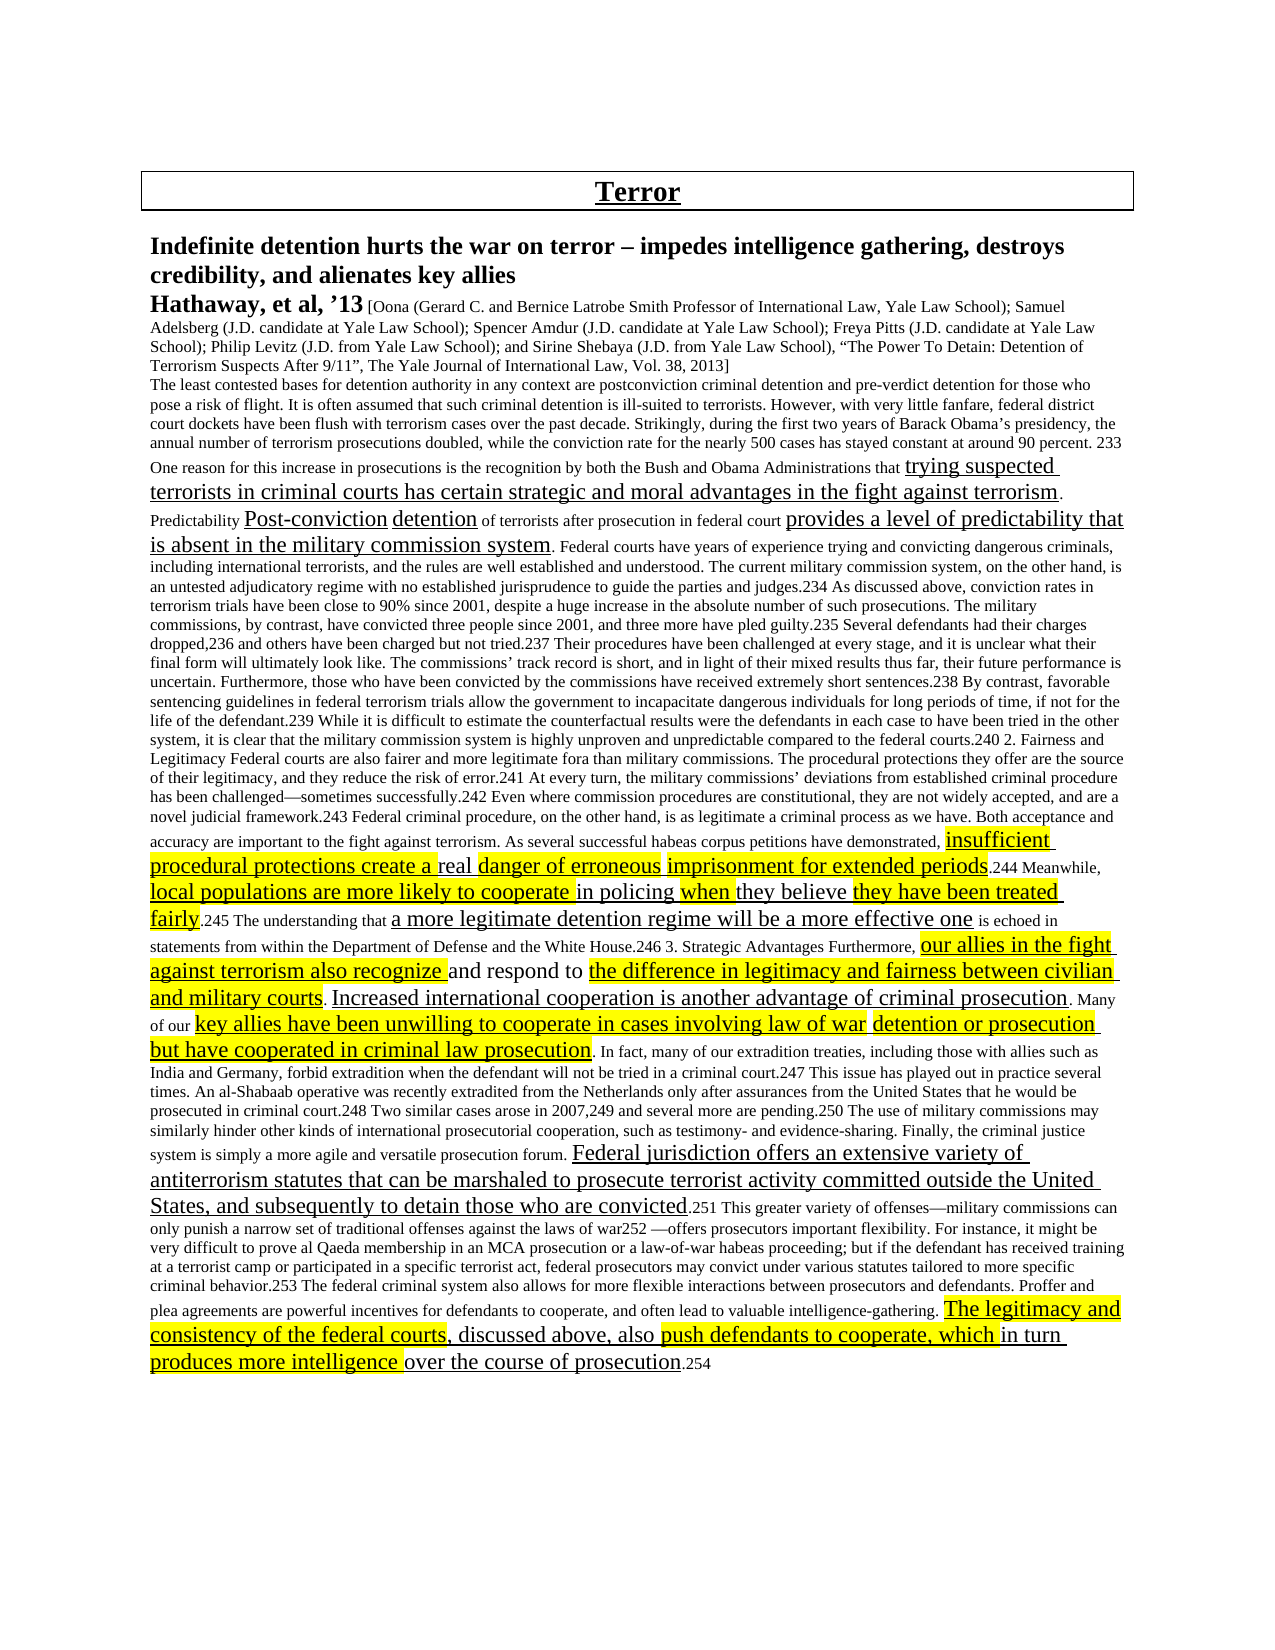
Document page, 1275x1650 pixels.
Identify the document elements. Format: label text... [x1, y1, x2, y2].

subtitle Terror [142, 172, 1133, 209]
subtitle Indefinite detention hurts the war on terror – impedes intelligence gathering, destroys credibility, and alienates key allies [150, 231, 1125, 289]
text The least contested bases for detention authority in any context are postconviction criminal detention and pre-verdict detention for those who pose a risk of flight. It is often assumed that such criminal detention is ill-suited to terrorists. However, with very little fanfare, federal district court dockets have been flush with terrorism cases over the past decade. Strikingly, during the first two years of Barack Obama’s presidency, the annual number of terrorism prosecutions doubled, while the conviction rate for the nearly 500 cases has stayed constant at around 90 percent. 233 One reason for this increase in prosecutions is the recognition by both the Bush and Obama Administrations that trying suspected terrorists in criminal courts has certain strategic and moral advantages in the fight against terrorism. Predictability Post-conviction detention of terrorists after prosecution in federal court provides a level of predictability that is absent in the military commission system. Federal courts have years of experience trying and convicting dangerous criminals, including international terrorists, and the rules are well established and understood. The current military commission system, on the other hand, is an untested adjudicatory regime with no established jurisprudence to guide the parties and judges.234 As discussed above, conviction rates in terrorism trials have been close to 90% since 2001, despite a huge increase in the absolute number of such prosecutions. The military commissions, by contrast, have convicted three people since 2001, and three more have pled guilty.235 Several defendants had their charges dropped,236 and others have been charged but not tried.237 Their procedures have been challenged at every stage, and it is unclear what their final form will ultimately look like. The commissions’ track record is short, and in light of their mixed results thus far, their future performance is uncertain. Furthermore, those who have been convicted by the commissions have received extremely short sentences.238 By contrast, favorable sentencing guidelines in federal terrorism trials allow the government to incapacitate dangerous individuals for long periods of time, if not for the life of the defendant.239 While it is difficult to estimate the counterfactual results were the defendants in each case to have been tried in the other system, it is clear that the military commission system is highly unproven and unpredictable compared to the federal courts.240 2. Fairness and Legitimacy Federal courts are also fairer and more legitimate fora than military commissions. The procedural protections they offer are the source of their legitimacy, and they reduce the risk of error.241 At every turn, the military commissions’ deviations from established criminal procedure has been challenged—sometimes successfully.242 Even where commission procedures are constitutional, they are not widely accepted, and are a novel judicial framework.243 Federal criminal procedure, on the other hand, is as legitimate a criminal process as we have. Both acceptance and accuracy are important to the fight against terrorism. As several successful habeas corpus petitions have demonstrated, insufficient procedural protections create a real danger of erroneous imprisonment for extended periods.244 Meanwhile, local populations are more likely to cooperate in policing when they believe they have been treated fairly.245 The understanding that a more legitimate detention regime will be a more effective one is echoed in statements from within the Department of Defense and the White House.246 3. Strategic Advantages Furthermore, our allies in the fight against terrorism also recognize and respond to the difference in legitimacy and fairness between civilian and military courts. Increased international cooperation is another advantage of criminal prosecution. Many of our key allies have been unwilling to cooperate in cases involving law of war detention or prosecution but have cooperated in criminal law prosecution. In fact, many of our extradition treaties, including those with allies such as India and Germany, forbid extradition when the defendant will not be tried in a criminal court.247 This issue has played out in practice several times. An al-Shabaab operative was recently extradited from the Netherlands only after assurances from the United States that he would be prosecuted in criminal court.248 Two similar cases arose in 2007,249 and several more are pending.250 The use of military commissions may similarly hinder other kinds of international prosecutorial cooperation, such as testimony- and evidence-sharing. Finally, the criminal justice system is simply a more agile and versatile prosecution forum. Federal jurisdiction offers an extensive variety of antiterrorism statutes that can be marshaled to prosecute terrorist activity committed outside the United States, and subsequently to detain those who are convicted.251 This greater variety of offenses—military commissions can only punish a narrow set of traditional offenses against the laws of war252 —offers prosecutors important flexibility. For instance, it might be very difficult to prove al Qaeda membership in an MCA prosecution or a law-of-war habeas proceeding; but if the defendant has received training at a terrorist camp or participated in a specific terrorist act, federal prosecutors may convict under various statutes tailored to more specific criminal behavior.253 The federal criminal system also allows for more flexible interactions between prosecutors and defendants. Proffer and plea agreements are powerful incentives for defendants to cooperate, and often lead to valuable intelligence-gathering. The legitimacy and consistency of the federal courts, discussed above, also push defendants to cooperate, which in turn produces more intelligence over the course of prosecution.254 [150, 375, 1125, 1374]
text Hathaway, et al, ’13 [Oona (Gerard C. and Bernice Latrobe Smith Professor of International Law, Yale Law School); Samuel Adelsberg (J.D. candidate at Yale Law School); Spencer Amdur (J.D. candidate at Yale Law School); Freya Pitts (J.D. candidate at Yale Law School); Philip Levitz (J.D. from Yale Law School); and Sirine Shebaya (J.D. from Yale Law School), “The Power To Detain: Detention of Terrorism Suspects After 9/11”, The Yale Journal of International Law, Vol. 38, 2013] [150, 289, 1125, 375]
